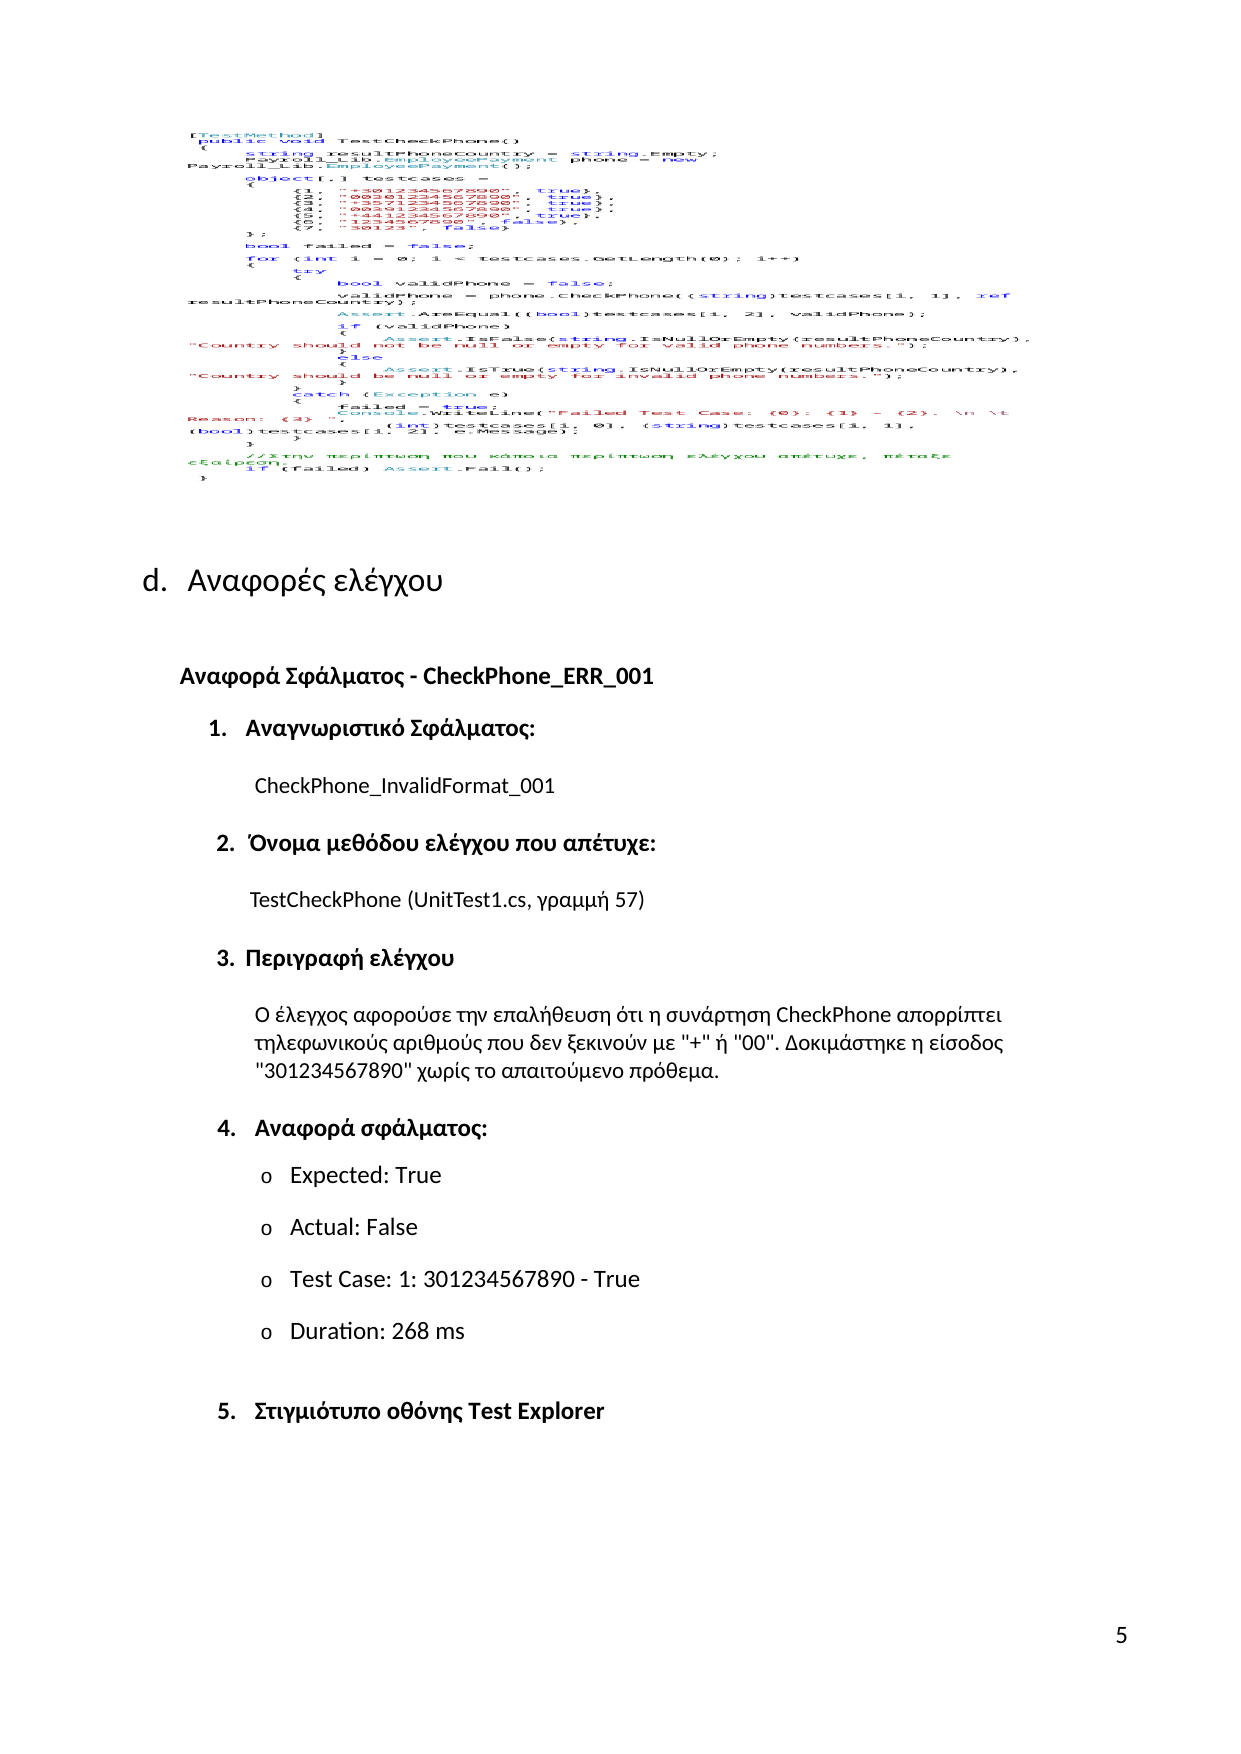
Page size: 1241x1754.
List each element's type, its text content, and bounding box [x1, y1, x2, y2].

list Actual: False [260, 1211, 1128, 1242]
list Duration: 268 ms [260, 1315, 1128, 1346]
list Expected: True [260, 1159, 1128, 1190]
list Στιγμιότυπο οθόνης Test Explorer [217, 1395, 1128, 1426]
text Αναφορά Σφάλματος - CheckPhone_ERR_001 [179, 661, 1128, 691]
list TestCheckPhone (UnitTest1.cs, γραμμή 57) [208, 886, 1128, 914]
list CheckPhone_InvalidFormat_001 [254, 771, 1128, 799]
list Αναφορά σφάλματος: [217, 1112, 1128, 1143]
list Όνομα μεθόδου ελέγχου που απέτυχε: [216, 827, 1128, 858]
list Ο έλεγχος αφορούσε την επαλήθευση ότι η συνάρτηση CheckPhone απορρίπτει τηλεφωνικούς αριθμούς που δεν ξεκινούν με "+" ή "00". Δοκιμάστηκε η είσοδος "301234567890" χωρίς το απαιτούμενο πρόθεμα. [254, 1000, 1128, 1084]
list Περιγραφή ελέγχου [216, 942, 1128, 972]
subtitle Αναφορές ελέγχου [142, 559, 1128, 600]
list Αναγνωριστικό Σφάλματος: [208, 712, 1128, 743]
list Test Case: 1: 301234567890 - True [260, 1263, 1128, 1294]
